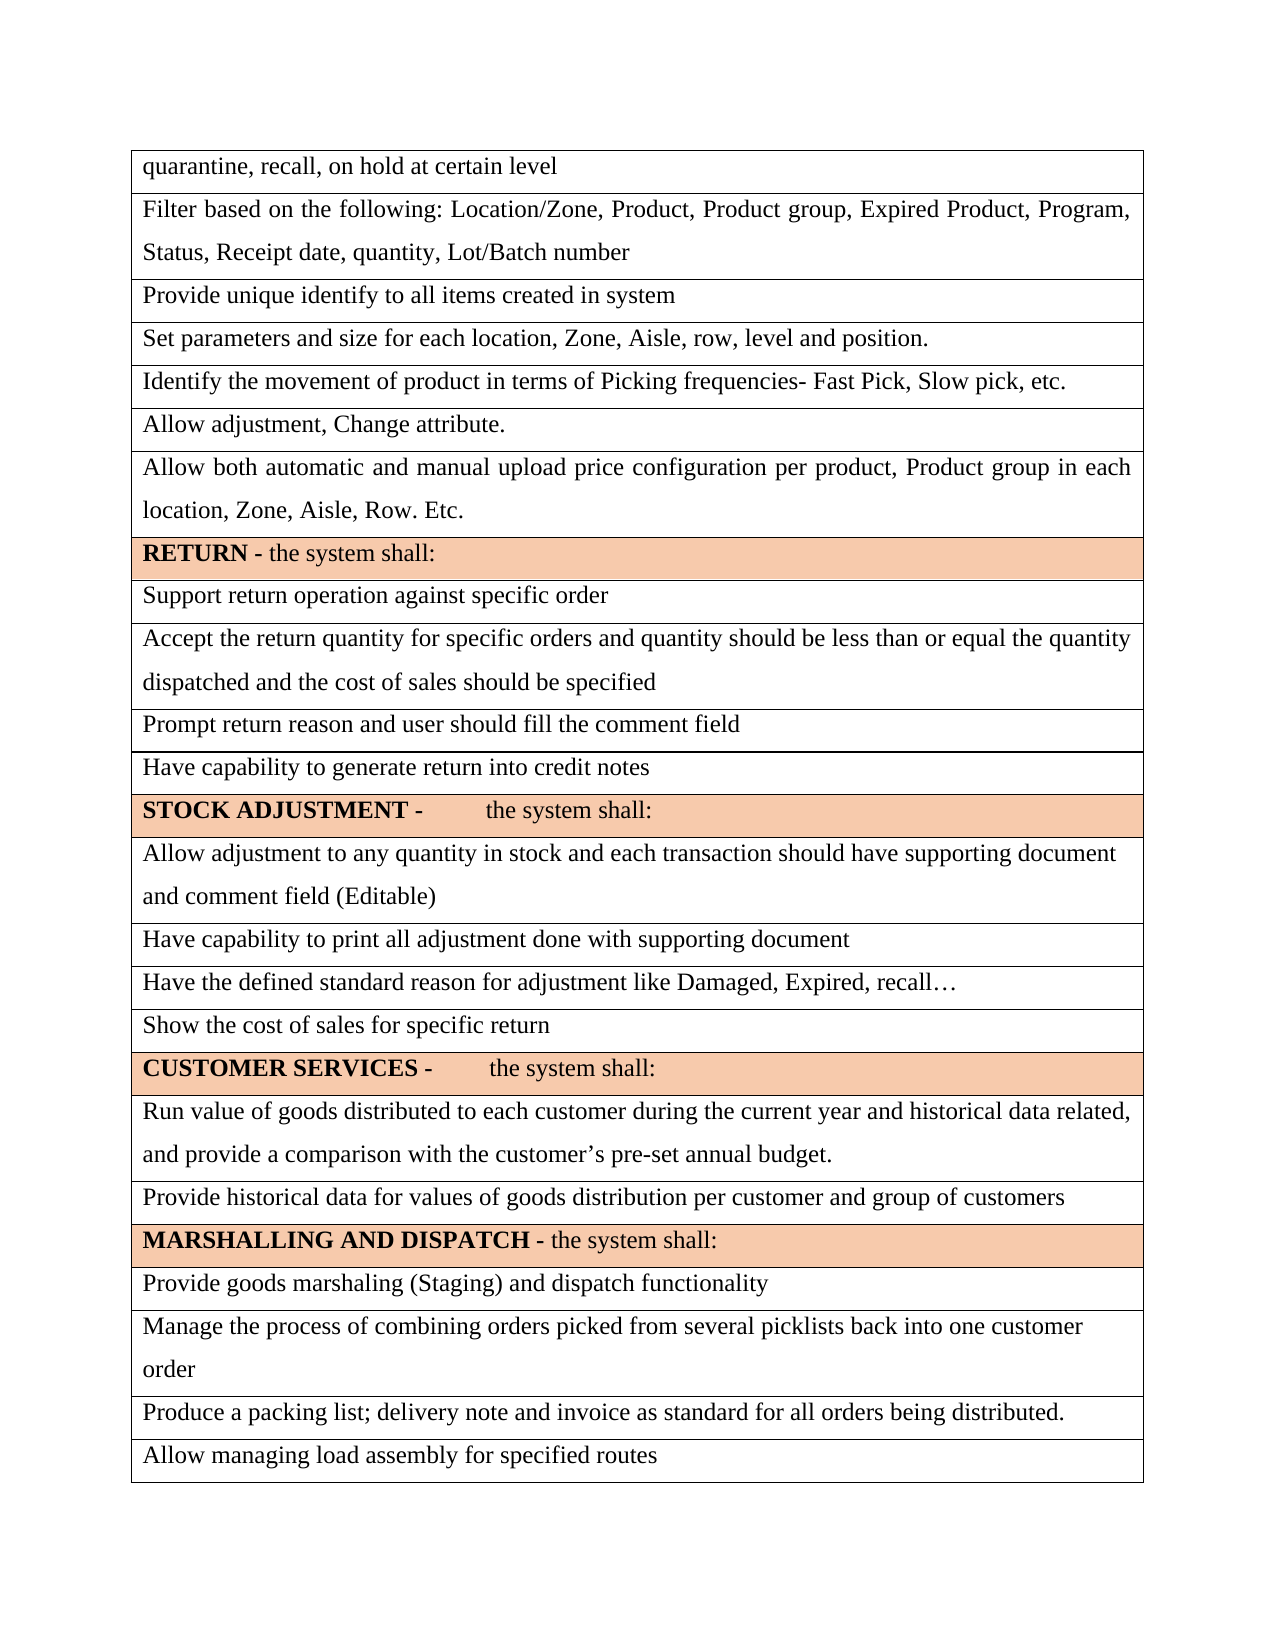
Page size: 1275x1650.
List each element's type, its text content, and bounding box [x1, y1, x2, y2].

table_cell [132, 151, 1143, 193]
table_cell Support return operation against specific order [132, 581, 1143, 622]
table_cell Allow both automatic and manual upload price configuration per product, Product group in each location, Zone, Aisle, Row. Etc. [132, 452, 1143, 537]
table_cell Manage the process of combining orders picked from several picklists back into one customer order [132, 1311, 1143, 1396]
table_cell Have capability to print all adjustment done with supporting document [132, 924, 1143, 966]
table_cell Have capability to generate return into credit notes [132, 753, 1143, 794]
table_cell Prompt return reason and user should fill the comment field [132, 710, 1143, 751]
table_cell Show the cost of sales for specific return [132, 1010, 1143, 1052]
table_cell Provide historical data for values of goods distribution per customer and group of customers [132, 1182, 1143, 1224]
table_cell Allow adjustment, Change attribute. [132, 409, 1143, 451]
table_cell Identify the movement of product in terms of Picking frequencies- Fast Pick, Slow pick, etc. [132, 366, 1143, 408]
table_cell Filter based on the following: Location/Zone, Product, Product group, Expired Product, Program, Status, Receipt date, quantity, Lot/Batch number [132, 194, 1143, 279]
table_cell RETURN - the system shall: [132, 538, 1143, 579]
table_cell MARSHALLING AND DISPATCH - the system shall: [132, 1225, 1143, 1267]
table_cell CUSTOMER SERVICES - the system shall: [132, 1053, 1143, 1095]
table_cell Produce a packing list; delivery note and invoice as standard for all orders being distributed. [132, 1397, 1143, 1439]
table_cell Provide goods marshaling (Staging) and dispatch functionality [132, 1268, 1143, 1310]
table_cell Accept the return quantity for specific orders and quantity should be less than or equal the quantity dispatched and the cost of sales should be specified [132, 624, 1143, 708]
table_cell Have the defined standard reason for adjustment like Damaged, Expired, recall… [132, 967, 1143, 1009]
table_cell Allow managing load assembly for specified routes [132, 1440, 1143, 1482]
table_cell Run value of goods distributed to each customer during the current year and historical data related, and provide a comparison with the customer’s pre-set annual budget. [132, 1096, 1143, 1181]
table_cell Set parameters and size for each location, Zone, Aisle, row, level and position. [132, 323, 1143, 365]
table_cell STOCK ADJUSTMENT - the system shall: [132, 795, 1143, 837]
table_cell Allow adjustment to any quantity in stock and each transaction should have supporting document and comment field (Editable) [132, 838, 1143, 923]
table_cell Provide unique identify to all items created in system [132, 280, 1143, 322]
